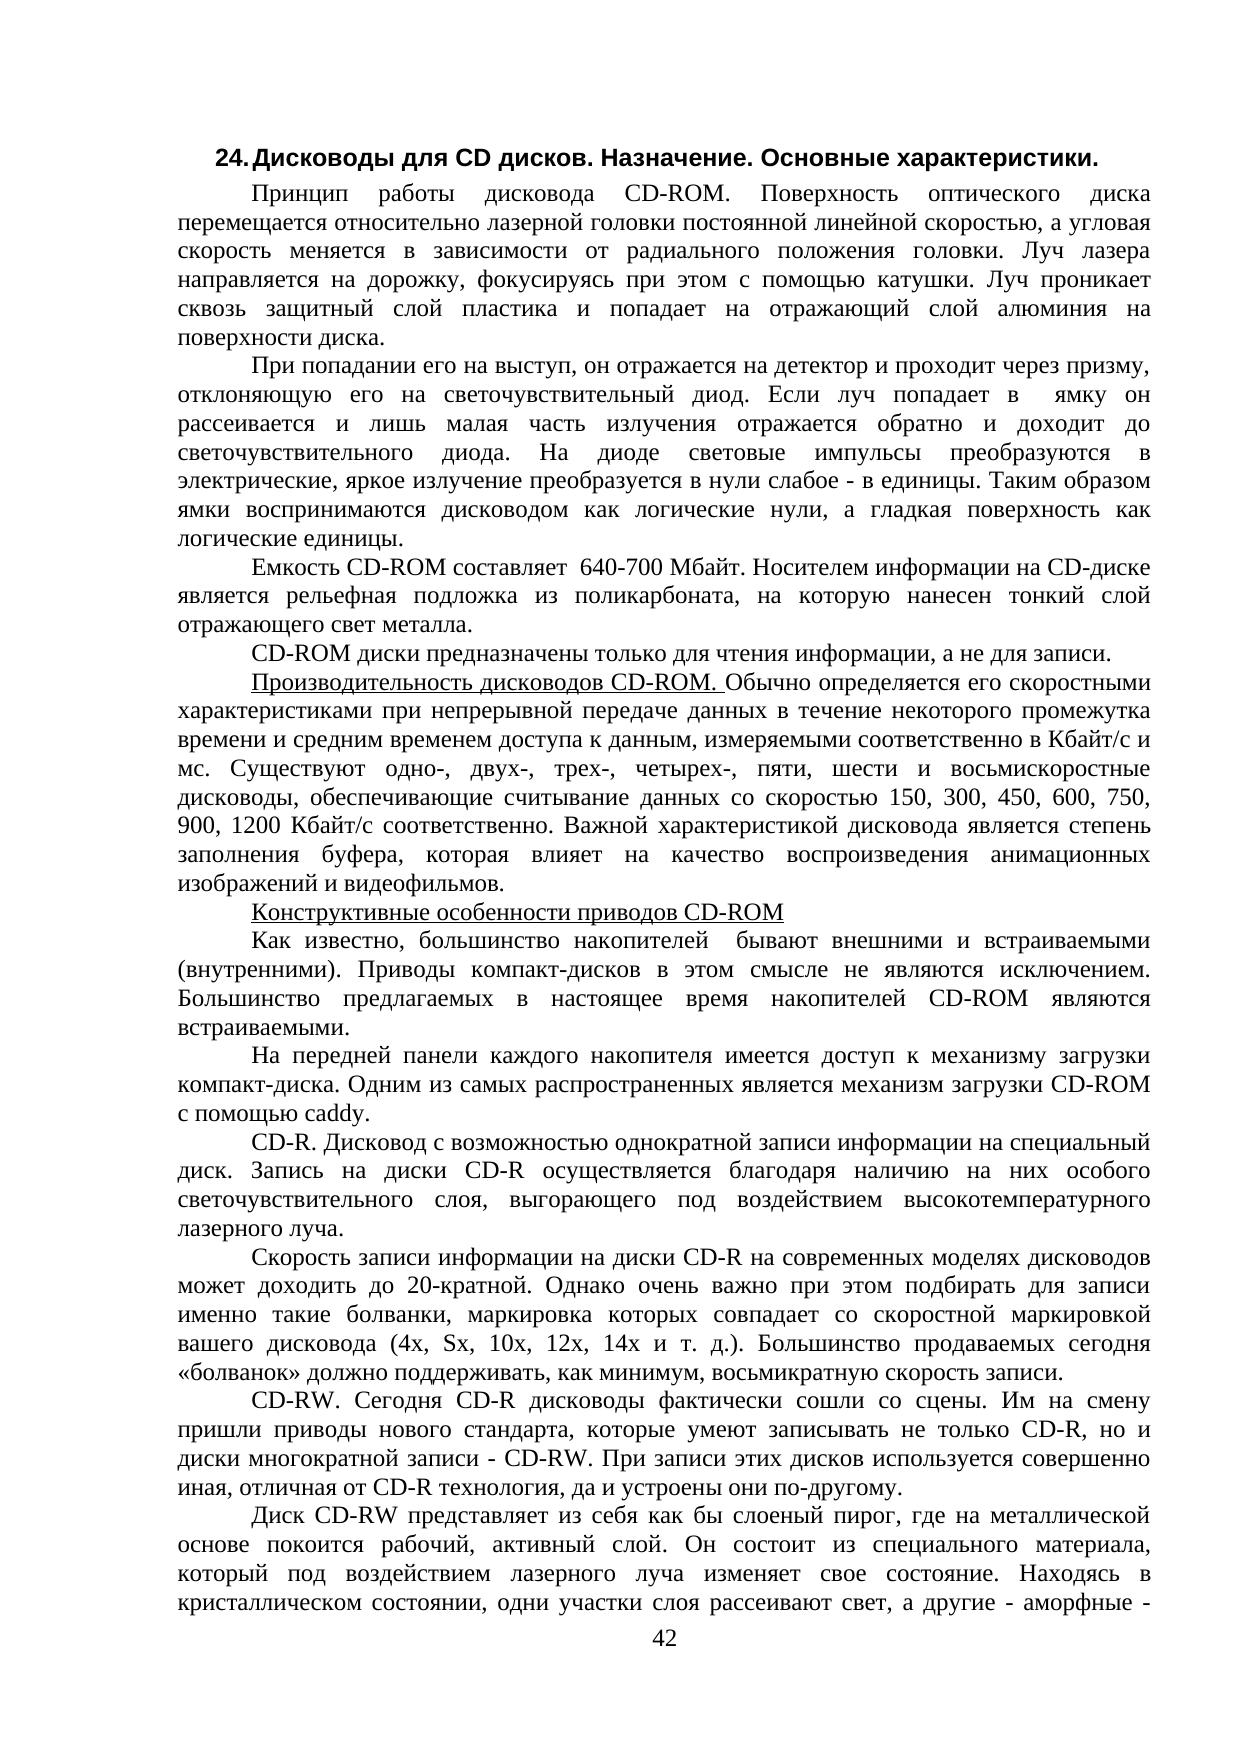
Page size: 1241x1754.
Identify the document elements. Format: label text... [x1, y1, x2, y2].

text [177, 1501, 1152, 1616]
text Как известно, большинство накопителей бывают внешними и встраиваемыми (внутренними). Приводы компакт-дисков в этом смысле не являются исключением. Большинство предлагаемых в настоящее время накопителей CD-ROM являются встраиваемыми. [177, 926, 1152, 1041]
subtitle Дисководы для CD дисков. Назначение. Основные характеристики. [215, 143, 1152, 172]
text CD-ROM диски предназначены только для чтения информации, а не для записи. [177, 638, 1152, 667]
text Емкость CD-ROM составляет 640-700 Мбайт. Носителем информации на СD-диске является рельефная подложка из поликарбоната, на которую нанесен тонкий слой отражающего свет металла. [177, 552, 1152, 638]
text Конструктивные особенности приводов CD-ROM [177, 897, 1152, 926]
text Производительность дисководов CD-ROM. Обычно определяется его скоростными характеристиками при непрерывной передаче данных в течение некоторого промежутка времени и средним временем доступа к данным, измеряемыми соответственно в Кбайт/с и мс. Существуют одно-, двух-, трех-, четырех-, пяти, шести и восьмискоростные дисководы, обеспечивающие считывание данных со скоростью 150, 300, 450, 600, 750, 900, 1200 Кбайт/с соответственно. Важной характеристикой дисковода является степень заполнения буфера, которая влияет на качество воспроизведения анимационных изображений и видеофильмов. [177, 667, 1152, 897]
text Принцип работы дисковода CD-ROM. Поверхность оптического диска перемещается относительно лазерной головки постоянной линейной скоростью, а угловая скорость меняется в зависимости от радиального положения головки. Луч лазера направляется на дорожку, фокусируясь при этом с помощью катушки. Луч проникает сквозь защитный слой пластика и попадает на отражающий слой алюминия на поверхности диска. [177, 178, 1152, 351]
text CD-R. Дисковод с возможностью однократной записи информации на специальный диск. Запись на диски CD-R осуществляется благодаря наличию на них особого светочувствительного слоя, выгорающего под воздействием высокотемпературного лазерного луча. [177, 1127, 1152, 1242]
text При попадании его на выступ, он отражается на детектор и проходит через призму, отклоняющую его на светочувствительный диод. Если луч попадает в ямку он рассеивается и лишь малая часть излучения отражается обратно и доходит до светочувствительного диода. На диоде световые импульсы преобразуются в электрические, яркое излучение преобразуется в нули слабое - в единицы. Таким образом ямки воспринимаются дисководом как логические нули, а гладкая поверхность как логические единицы. [177, 351, 1152, 552]
text Скорость записи информации на диски CD-R на современных моделях дисководов может доходить до 20-кратной. Однако очень важно при этом подбирать для записи именно такие болванки, маркировка которых совпадает со скоростной маркировкой вашего дисковода (4х, Sx, 10x, 12x, 14x и т. д.). Большинство продаваемых сегодня «болванок» должно поддерживать, как минимум, восьмикратную скорость записи. [177, 1242, 1152, 1386]
text CD-RW. Сегодня CD-R дисководы фактически сошли со сцены. Им на смену пришли приводы нового стандарта, которые умеют записывать не только CD-R, но и диски многократной записи - CD-RW. При записи этих дисков используется совершенно иная, отличная от CD-R технология, да и устроены они по-другому. [177, 1386, 1152, 1501]
text На передней панели каждого накопителя имеется доступ к механизму загрузки компакт-диска. Одним из самых распространенных является механизм загрузки CD-ROM с помощью caddy. [177, 1041, 1152, 1127]
